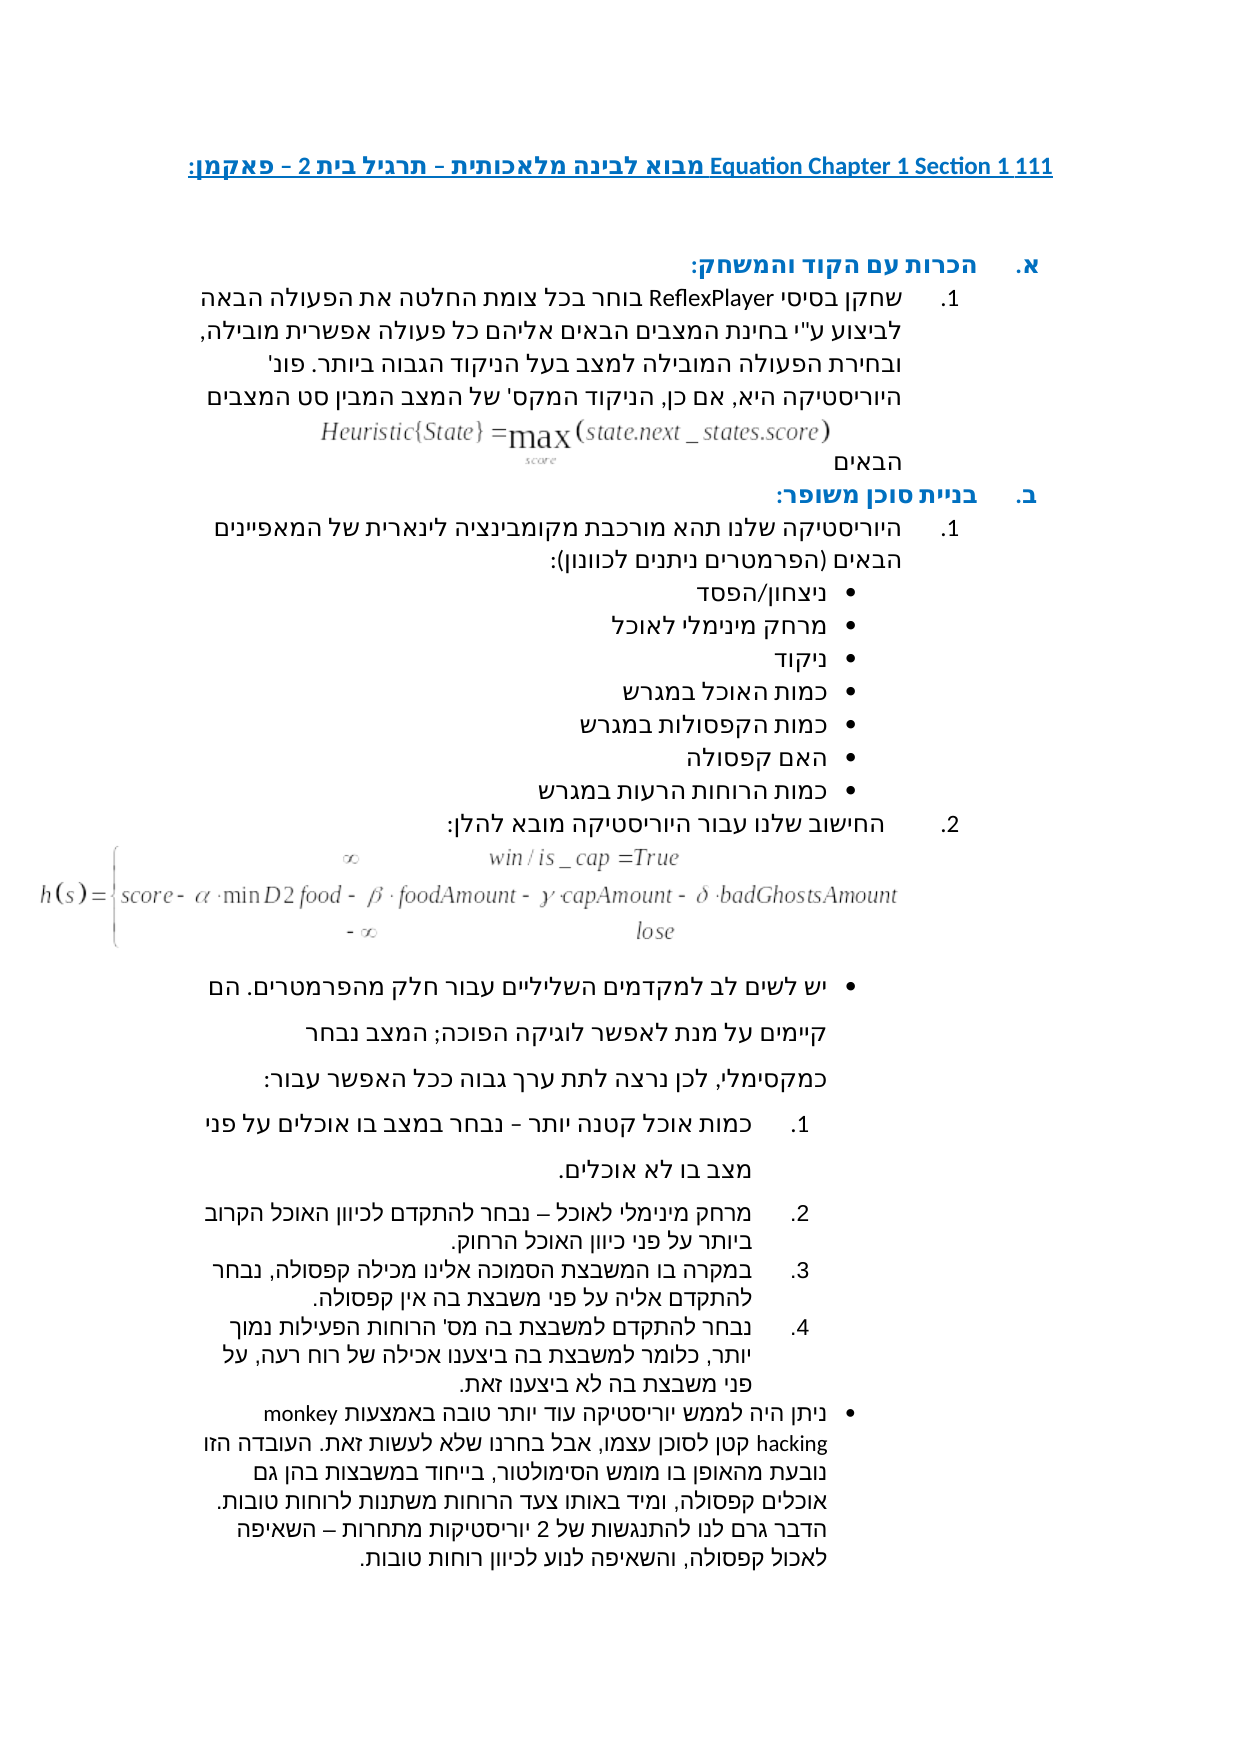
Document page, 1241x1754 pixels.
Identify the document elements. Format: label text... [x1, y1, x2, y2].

list האם קפסולה [187, 742, 846, 773]
list ניקוד [187, 643, 846, 674]
list כמות הקפסולות במגרש [187, 709, 846, 740]
list שחקן בסיסי ReflexPlayer בוחר בכל צומת החלטה את הפעולה הבאה לביצוע ע"י בחינת המצבים הבאים אליהם כל פעולה אפשרית מובילה, ובחירת הפעולה המובילה למצב בעל הניקוד הגבוה ביותר. פונ' היוריסטיקה היא, אם כן, הניקוד המקס' של המצב המבין סט המצבים הבאים [187, 282, 940, 476]
list היוריסטיקה שלנו תהא מורכבת מקומבינציה לינארית של המאפיינים הבאים (הפרמטרים ניתנים לכוונון): [187, 512, 940, 575]
list יש לשים לב למקדמים השליליים עבור חלק מהפרמטרים. הם קיימים על מנת לאפשר לוגיקה הפוכה; המצב נבחר כמקסימלי, לכן נרצה לתת ערך גבוה ככל האפשר עבור: [187, 971, 846, 1093]
list בניית סוכן משופר: [187, 479, 1015, 509]
list כמות הרוחות הרעות במגרש [187, 775, 846, 806]
list במקרה בו המשבצת הסמוכה אלינו מכילה קפסולה, נבחר להתקדם אליה על פני משבצת בה אין קפסולה. [187, 1257, 790, 1312]
list כמות אוכל קטנה יותר – נבחר במצב בו אוכלים על פני מצב בו לא אוכלים. [187, 1108, 790, 1185]
text מבוא לבינה מלאכותית – תרגיל בית 2 – פאקמן: [187, 150, 1053, 176]
list מרחק מינימלי לאוכל [187, 610, 846, 641]
list ניתן היה לממש יוריסטיקה עוד יותר טובה באמצעות monkey hacking קטן לסוכן עצמו, אבל בחרנו שלא לעשות זאת. העובדה הזו נובעת מהאופן בו מומש הסימולטור, בייחוד במשבצות בהן גם אוכלים קפסולה, ומיד באותו צעד הרוחות משתנות לרוחות טובות. [187, 1399, 846, 1514]
list נבחר להתקדם למשבצת בה מס' הרוחות הפעילות נמוך יותר, כלומר למשבצת בה ביצענו אכילה של רוח רעה, על פני משבצת בה לא ביצענו זאת. [187, 1314, 790, 1397]
list מרחק מינימלי לאוכל – נבחר להתקדם לכיוון האוכל הקרוב ביותר על פני כיוון האוכל הרחוק. [187, 1200, 790, 1255]
list כמות האוכל במגרש [187, 676, 846, 707]
list הדבר גרם לנו להתנגשות של 2 יוריסטיקות מתחרות – השאיפה לאכול קפסולה, והשאיפה לנוע לכיוון רוחות טובות. [187, 1516, 828, 1571]
list הכרות עם הקוד והמשחק: [187, 249, 1015, 280]
list החישוב שלנו עבור היוריסטיקה מובא להלן: [187, 808, 940, 952]
list ניצחון/הפסד [187, 577, 846, 608]
